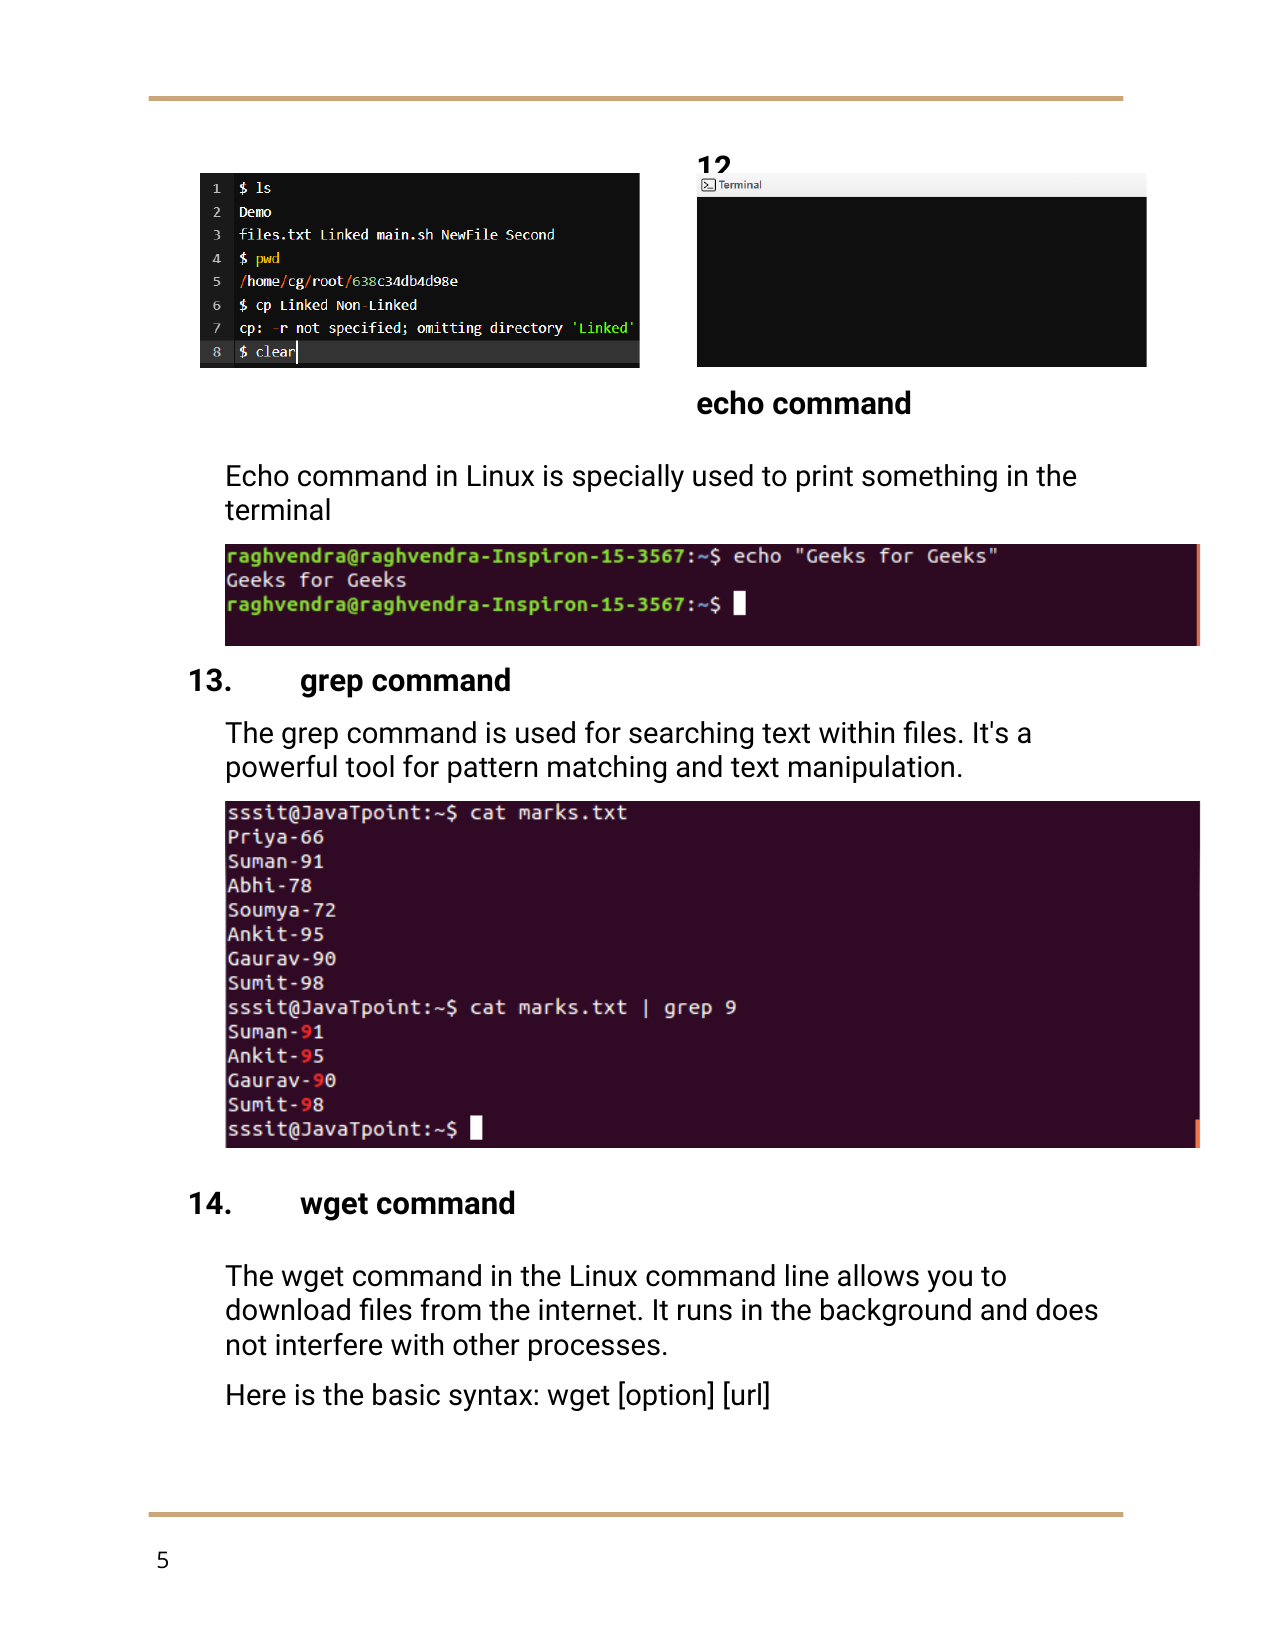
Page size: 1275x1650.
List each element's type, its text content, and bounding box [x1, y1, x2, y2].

text Echo command in Linux is specially used to print something in the terminal [225, 459, 1125, 528]
text The wget command in the Linux command line allows you to download files from the internet. It runs in the background and does not interfere with other processes. [225, 1259, 1125, 1362]
picture [148, 96, 1124, 101]
picture [225, 544, 1200, 646]
picture [200, 173, 640, 368]
list grep command [187, 663, 1125, 699]
picture [225, 801, 1200, 1148]
picture [696, 173, 1147, 367]
picture [148, 1512, 1124, 1517]
text The grep command is used for searching text within files. It's a powerful tool for pattern matching and text manipulation. [225, 716, 1125, 784]
text Here is the basic syntax: wget [option] [url] [225, 1379, 1125, 1413]
subtitle wget command [187, 1185, 1125, 1222]
